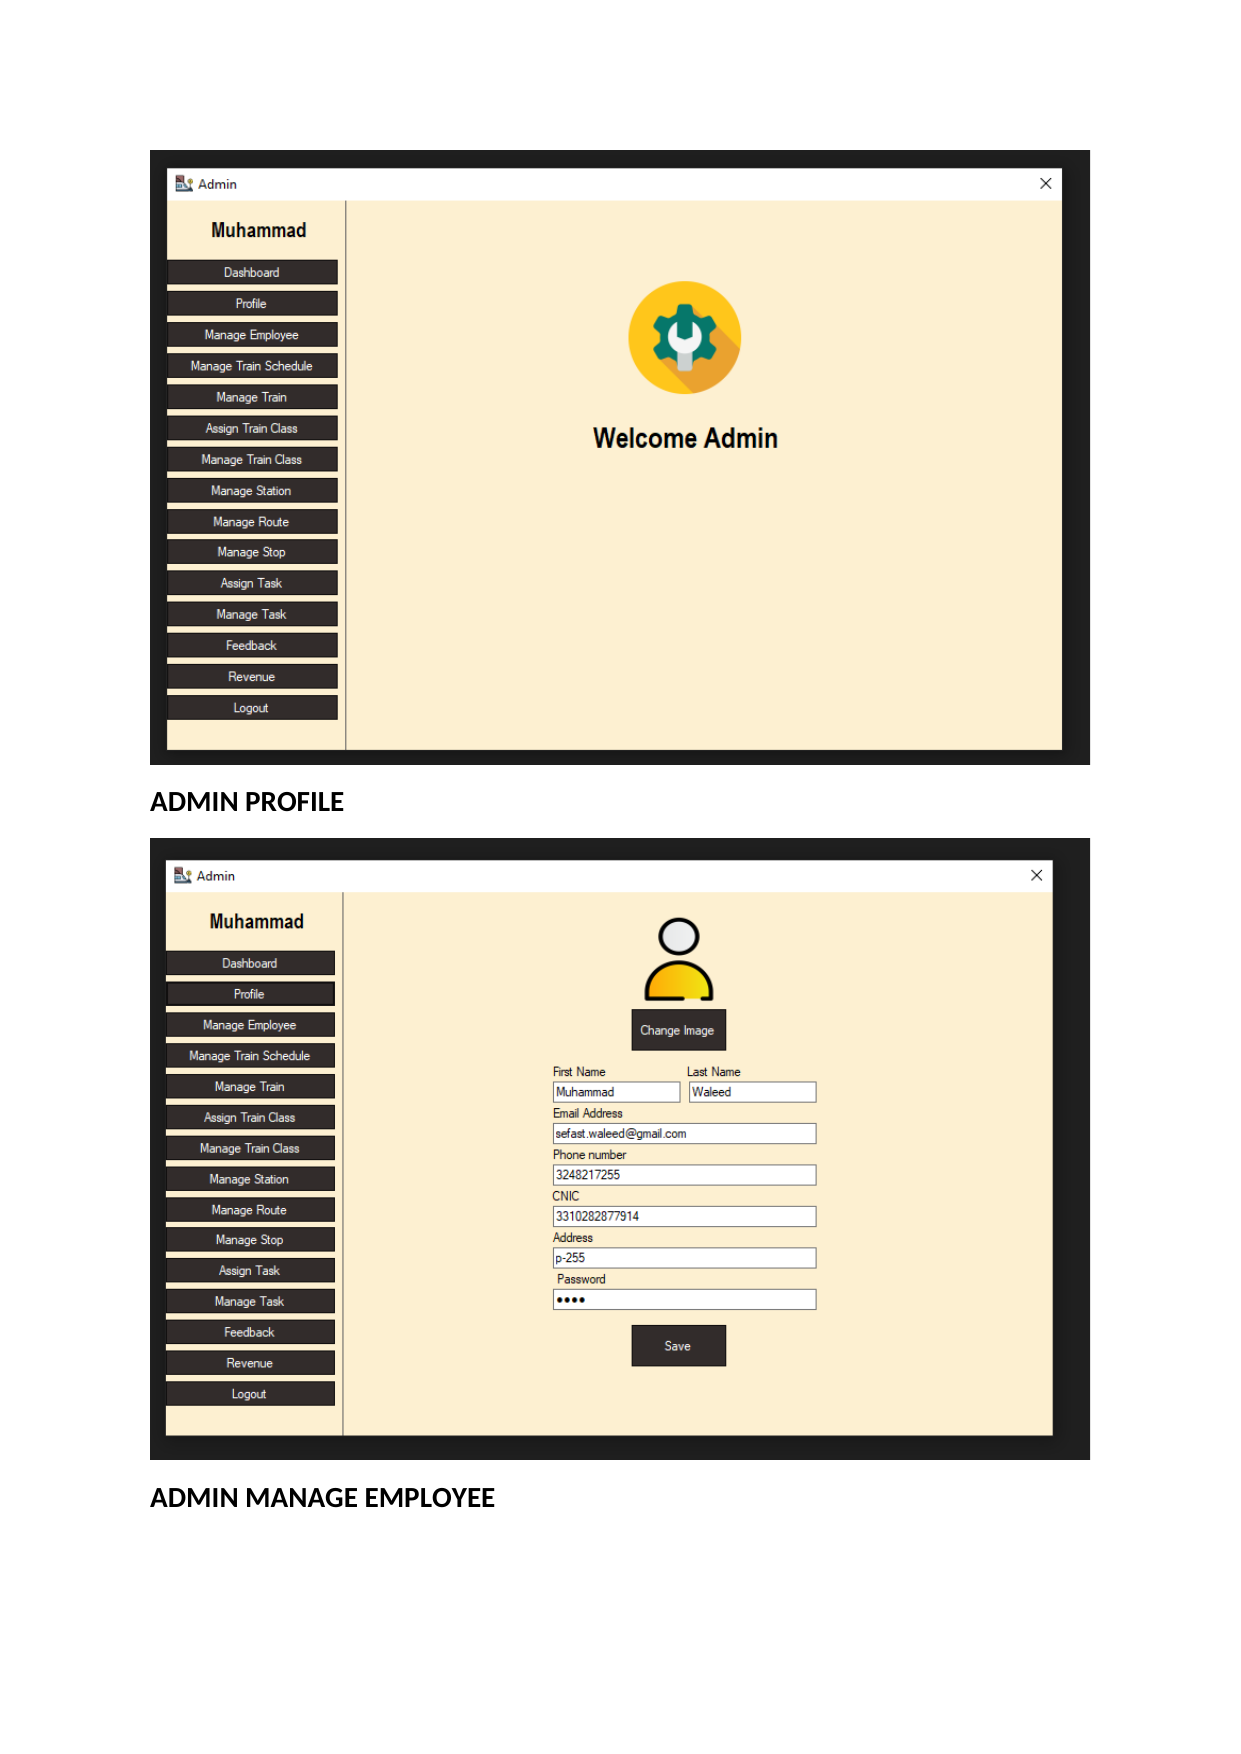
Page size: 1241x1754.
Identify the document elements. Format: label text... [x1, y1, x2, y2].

text ADMIN MANAGE EMPLOYEE [150, 1479, 1090, 1514]
picture [150, 150, 1091, 765]
text ADMIN PROFILE [150, 783, 1090, 819]
picture [150, 838, 1091, 1460]
